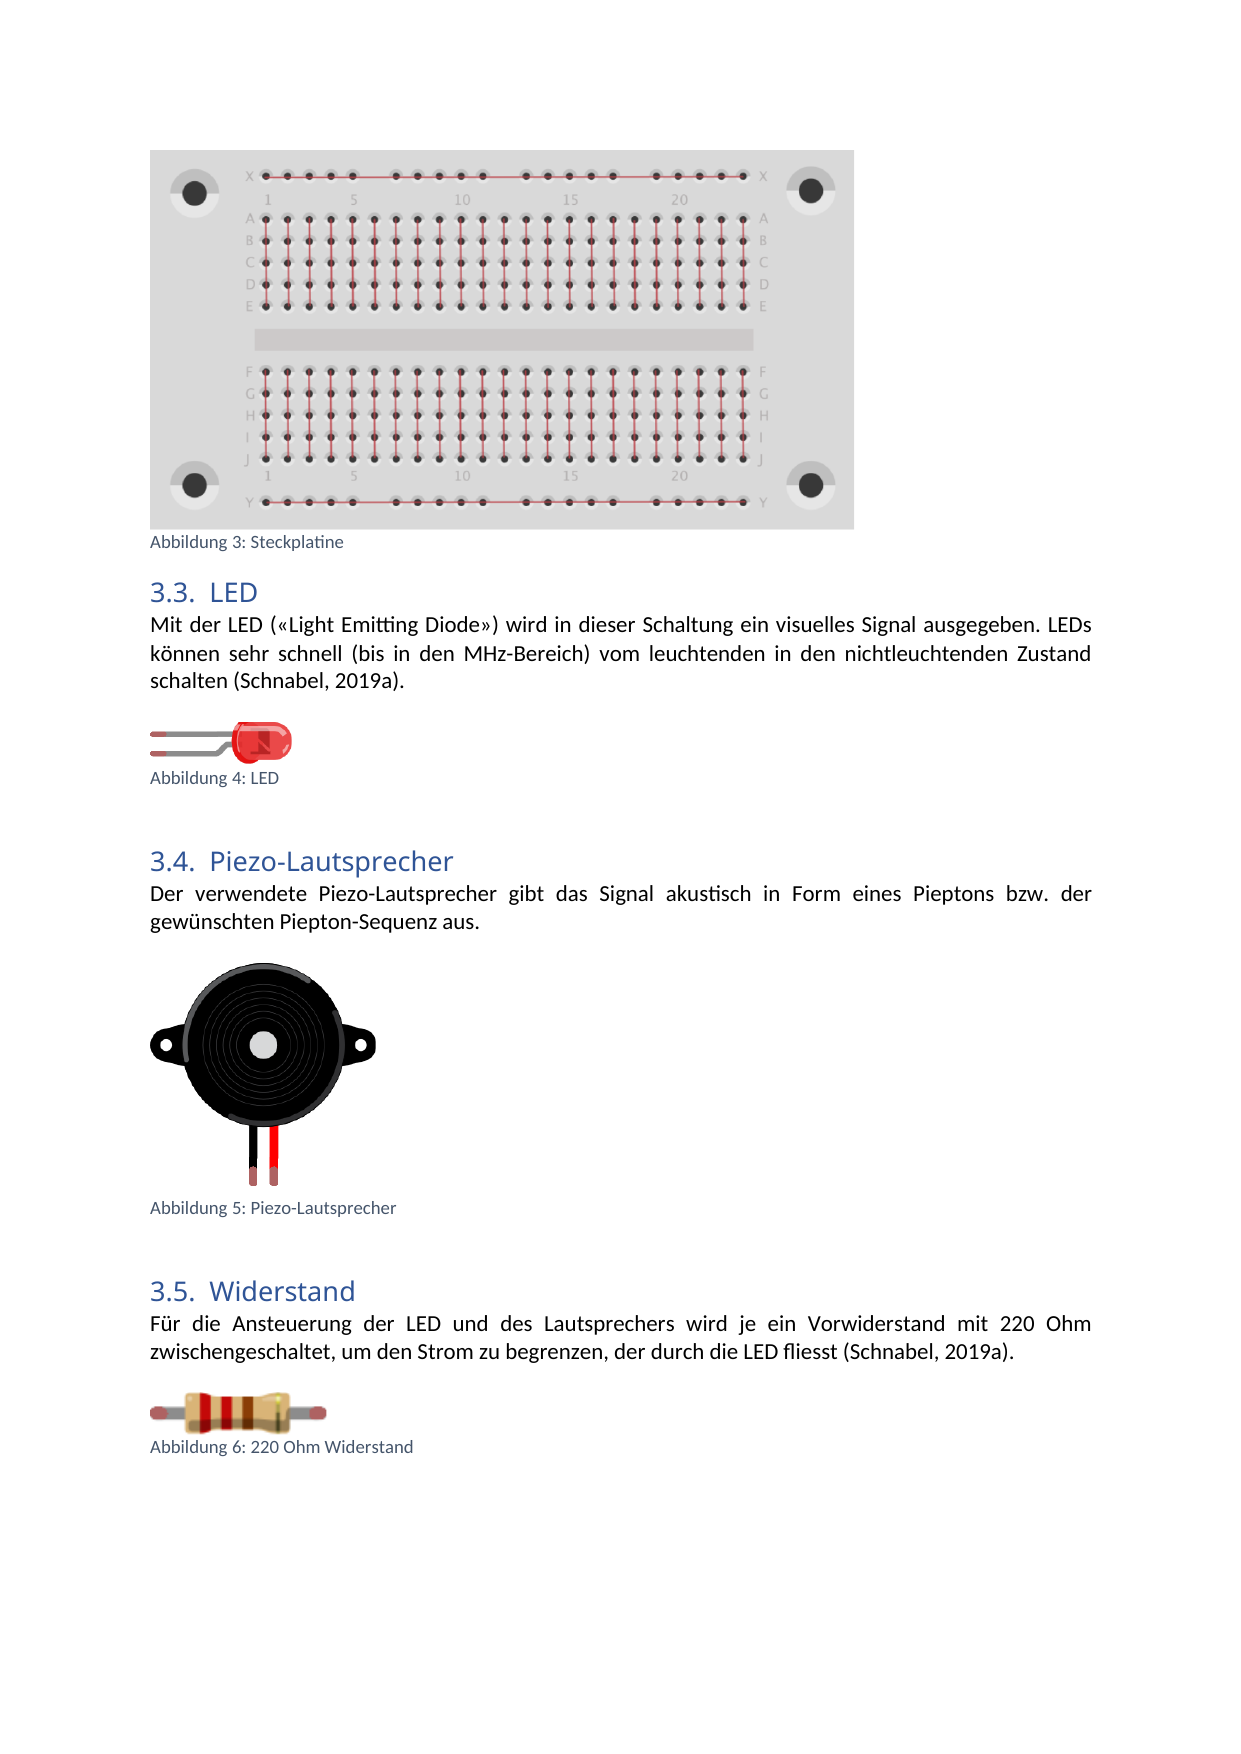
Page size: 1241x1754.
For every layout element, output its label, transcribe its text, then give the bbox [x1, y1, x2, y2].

text Für die Ansteuerung der LED und des Lautsprechers wird je ein Vorwiderstand mit 220 Ohm zwischengeschaltet, um den Strom zu begrenzen, der durch die LED fliesst (Schnabel, 2019a). [150, 1309, 1093, 1365]
picture [150, 150, 855, 530]
subtitle Piezo-Lautsprecher [150, 842, 1093, 879]
text Mit der LED («Light Emitting Diode») wird in dieser Schaltung ein visuelles Signal ausgegeben. LEDs können sehr schnell (bis in den MHz-Bereich) vom leuchtenden in den nichtleuchtenden Zustand schalten (Schnabel, 2019a). [150, 611, 1093, 695]
picture [150, 1392, 327, 1436]
subtitle LED [150, 574, 1093, 611]
picture [150, 722, 292, 767]
text Der verwendete Piezo-Lautsprecher gibt das Signal akustisch in Form eines Pieptons bzw. der gewünschten Piepton-Sequenz aus. [150, 879, 1093, 935]
subtitle Widerstand [150, 1272, 1093, 1309]
picture [150, 963, 376, 1196]
